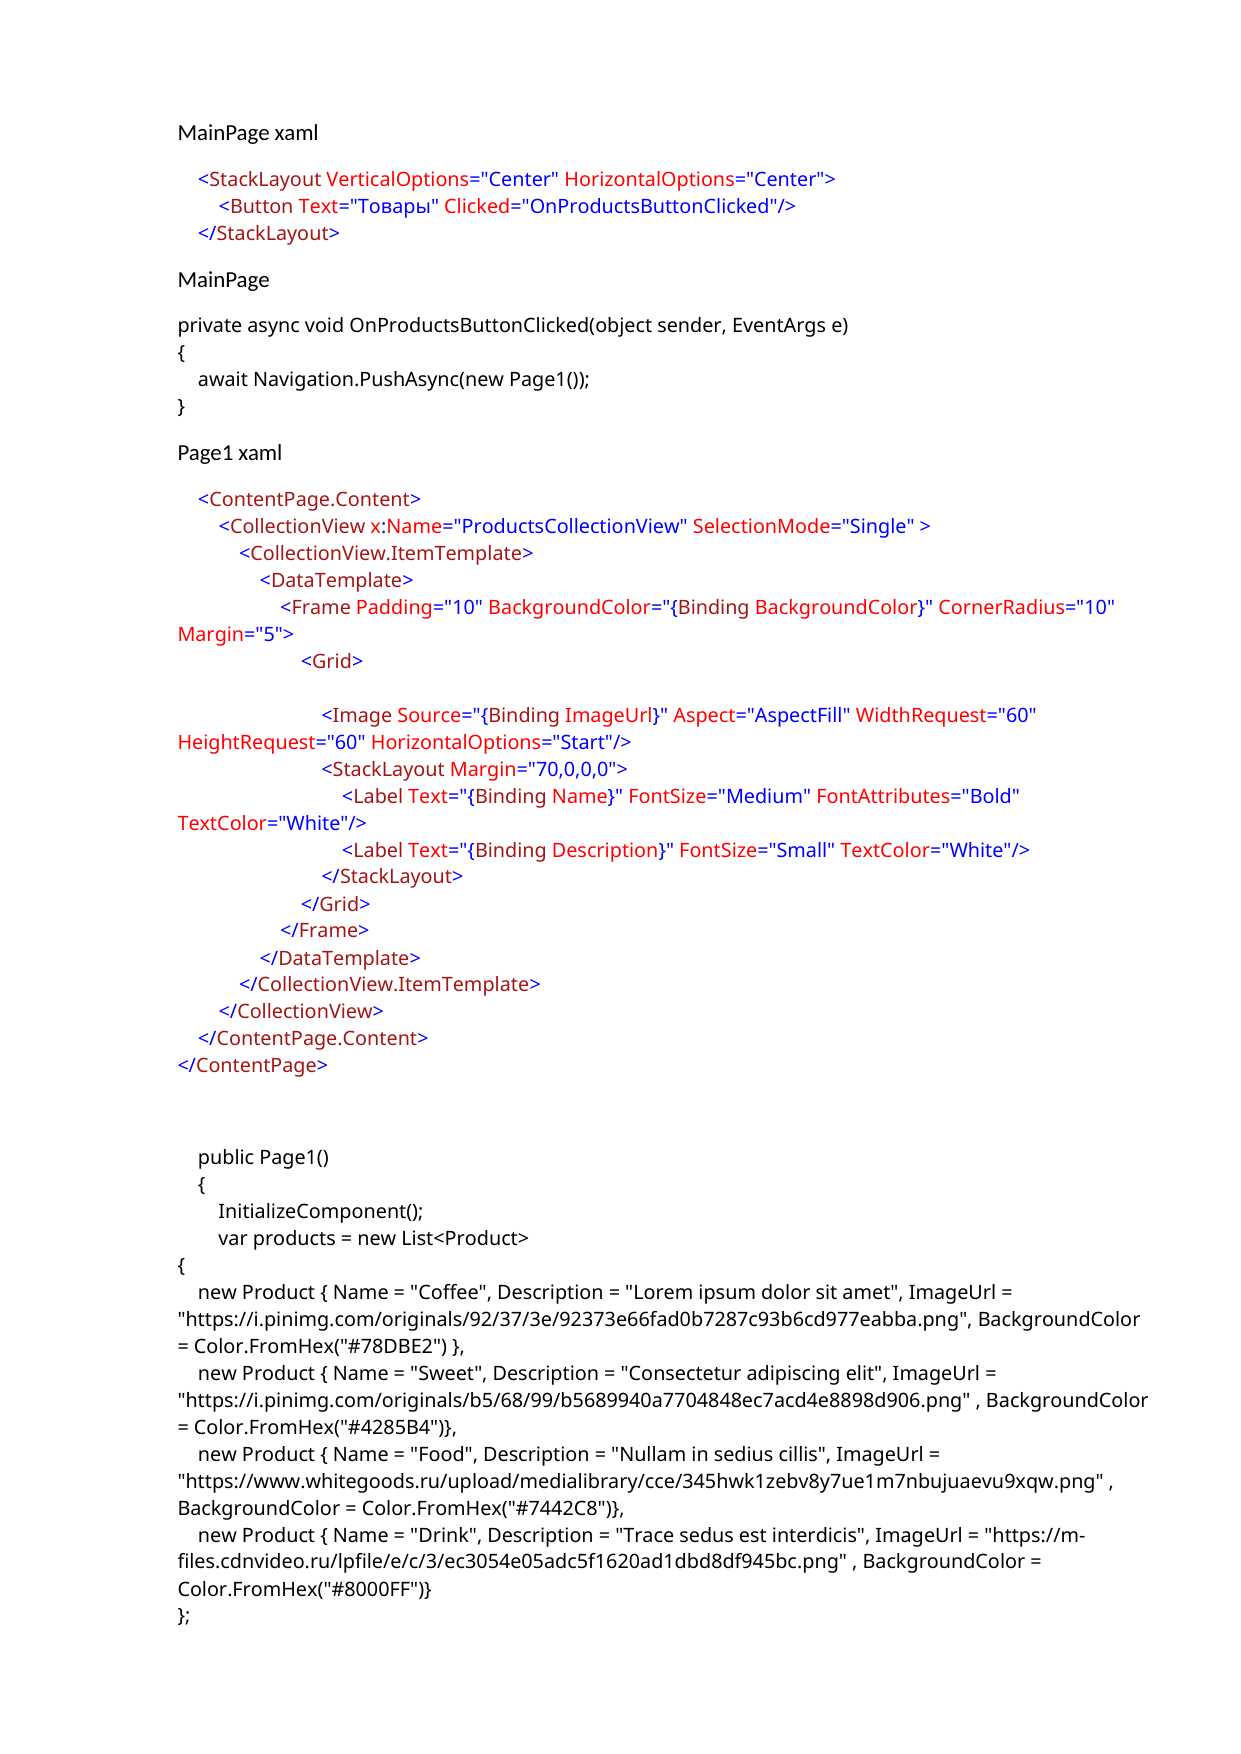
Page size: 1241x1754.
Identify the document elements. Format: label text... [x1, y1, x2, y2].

text <Button Text="Товары" Clicked="OnProductsButtonClicked"/> [177, 192, 1152, 219]
text <CollectionView.ItemTemplate> [177, 539, 1152, 566]
text </Frame> [177, 917, 1152, 944]
text <Grid> [177, 647, 1152, 674]
text new Product { Name = "Drink", Description = "Trace sedus est interdicis", ImageUrl = "https://m-files.cdnvideo.ru/lpfile/e/c/3/ec3054e05adc5f1620ad1dbd8df945bc.png" , BackgroundColor = Color.FromHex("#8000FF")} [177, 1521, 1152, 1602]
text InitializeComponent(); [177, 1197, 1152, 1224]
text </DataTemplate> [177, 944, 1152, 971]
text <StackLayout Margin="70,0,0,0"> [177, 755, 1152, 782]
text { [177, 1170, 1152, 1197]
text { [177, 1251, 1152, 1278]
text <Label Text="{Binding Description}" FontSize="Small" TextColor="White"/> [177, 836, 1152, 863]
text var products = new List<Product> [177, 1224, 1152, 1251]
text <DataTemplate> [177, 566, 1152, 593]
text MainPage xaml [177, 118, 1152, 146]
text <CollectionView x:Name="ProductsCollectionView" SelectionMode="Single" > [177, 512, 1152, 539]
text <Image Source="{Binding ImageUrl}" Aspect="AspectFill" WidthRequest="60" HeightRequest="60" HorizontalOptions="Start"/> [177, 701, 1152, 755]
text </StackLayout> [177, 863, 1152, 890]
text await Navigation.PushAsync(new Page1()); [177, 366, 1152, 392]
text </Grid> [177, 890, 1152, 917]
text </StackLayout> [177, 219, 1152, 246]
text </ContentPage> [177, 1052, 1152, 1079]
text public Page1() [177, 1143, 1152, 1170]
text }; [177, 1602, 1152, 1629]
text private async void OnProductsButtonClicked(object sender, EventArgs e) [177, 312, 1152, 338]
text Page1 xaml [177, 438, 1152, 466]
text </CollectionView> [177, 998, 1152, 1025]
text <Frame Padding="10" BackgroundColor="{Binding BackgroundColor}" CornerRadius="10" Margin="5"> [177, 593, 1152, 647]
text new Product { Name = "Food", Description = "Nullam in sedius cillis", ImageUrl = "https://www.whitegoods.ru/upload/medialibrary/cce/345hwk1zebv8y7ue1m7nbujuaevu9xqw.png" , BackgroundColor = Color.FromHex("#7442C8")}, [177, 1440, 1152, 1521]
text new Product { Name = "Coffee", Description = "Lorem ipsum dolor sit amet", ImageUrl = "https://i.pinimg.com/originals/92/37/3e/92373e66fad0b7287c93b6cd977eabba.png", BackgroundColor = Color.FromHex("#78DBE2") }, [177, 1278, 1152, 1359]
text { [177, 338, 1152, 366]
text MainPage [177, 265, 1152, 293]
text <StackLayout VerticalOptions="Center" HorizontalOptions="Center"> [177, 165, 1152, 192]
text new Product { Name = "Sweet", Description = "Consectetur adipiscing elit", ImageUrl = "https://i.pinimg.com/originals/b5/68/99/b5689940a7704848ec7acd4e8898d906.png" , BackgroundColor = Color.FromHex("#4285B4")}, [177, 1359, 1152, 1440]
text } [177, 392, 1152, 419]
text <ContentPage.Content> [177, 485, 1152, 512]
text </ContentPage.Content> [177, 1025, 1152, 1052]
text <Label Text="{Binding Name}" FontSize="Medium" FontAttributes="Bold" TextColor="White"/> [177, 782, 1152, 836]
text </CollectionView.ItemTemplate> [177, 971, 1152, 998]
